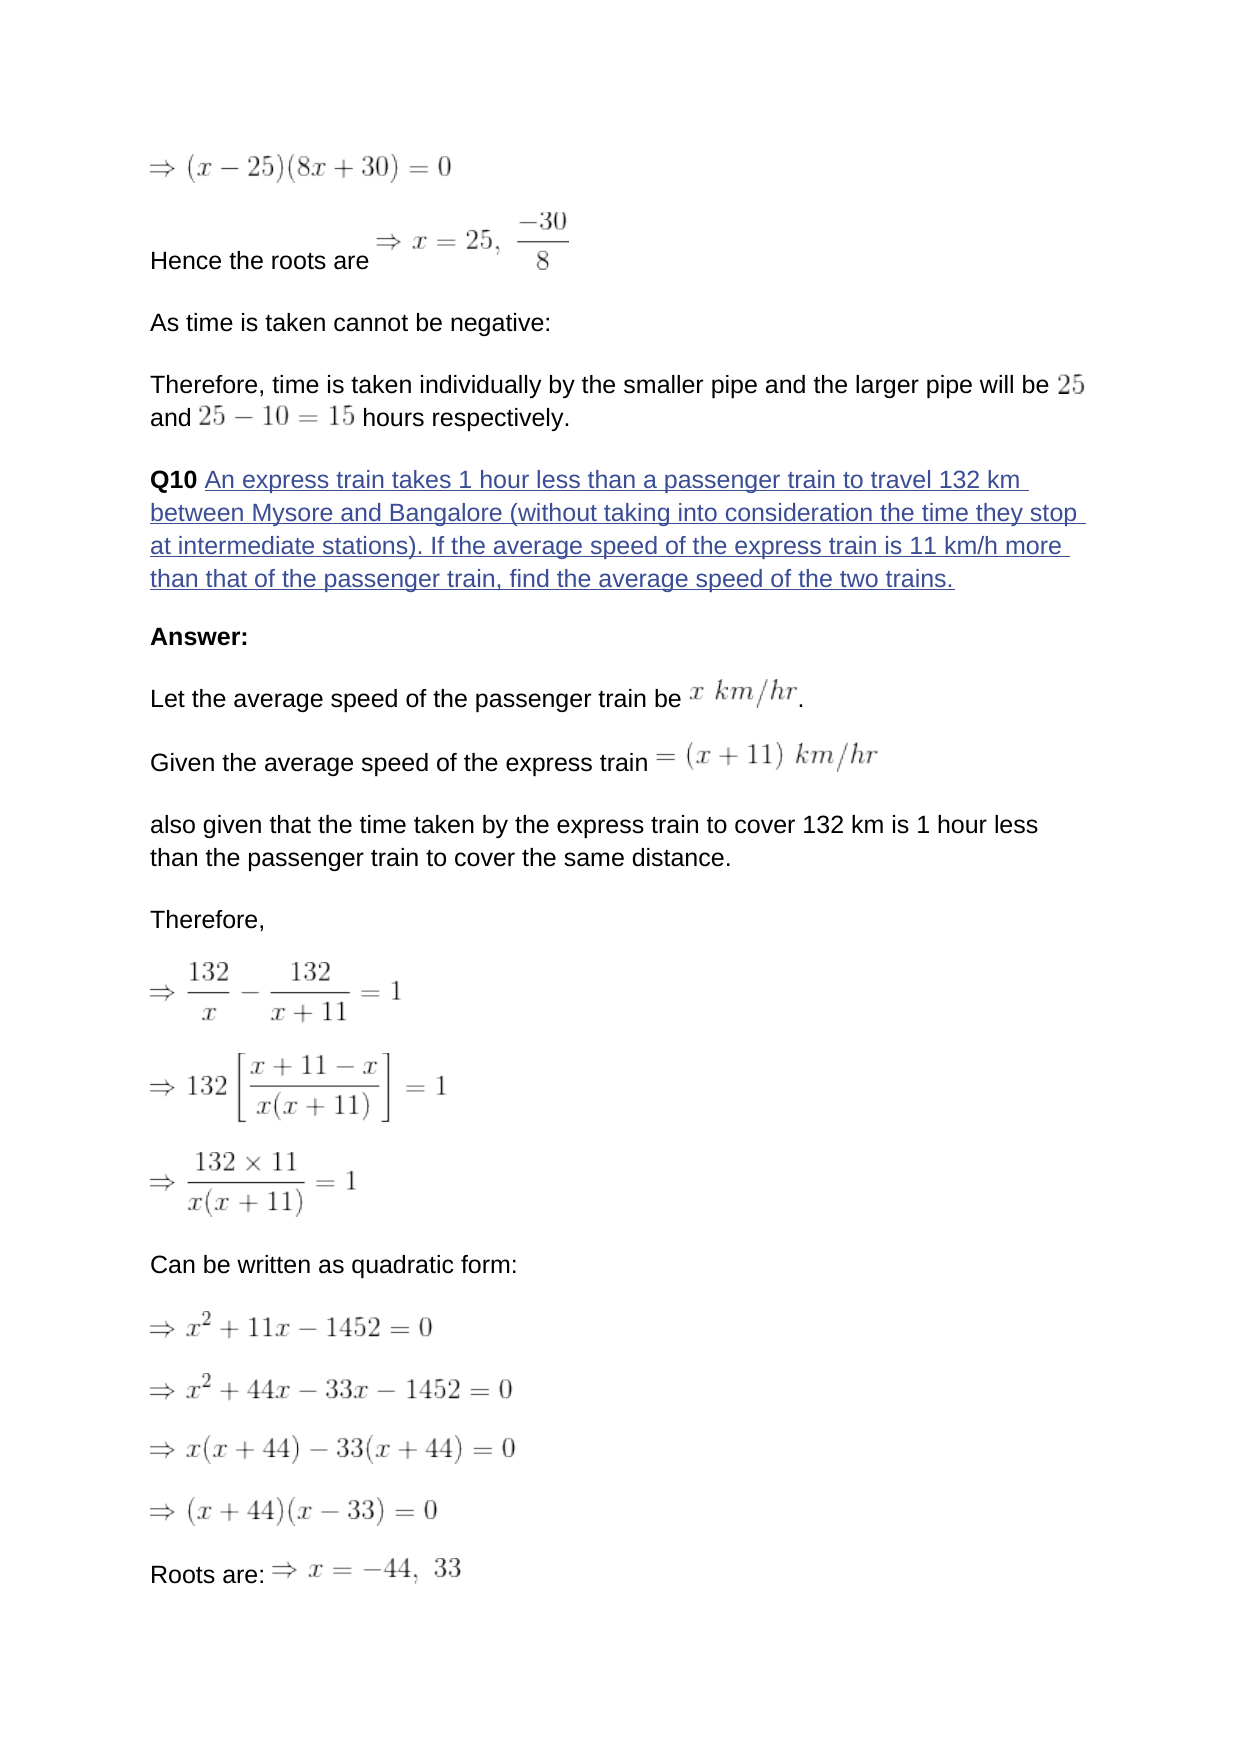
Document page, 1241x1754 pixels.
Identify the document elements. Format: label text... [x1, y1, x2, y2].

picture [150, 1373, 513, 1402]
text Can be written as quadratic form: [150, 1246, 1090, 1278]
picture [150, 154, 452, 183]
picture [376, 212, 569, 270]
picture [150, 1311, 433, 1340]
picture [150, 1435, 516, 1464]
text Let the average speed of the passenger train be . [150, 679, 1090, 713]
subtitle Answer: [150, 621, 1090, 650]
picture [150, 1497, 438, 1526]
picture [272, 1558, 462, 1584]
picture [656, 742, 878, 772]
picture [150, 1152, 357, 1217]
text Roots are: [150, 1556, 1090, 1588]
text As time is taken cannot be negative: [150, 304, 1090, 337]
picture [1057, 373, 1086, 394]
text also given that the time taken by the express train to cover 132 km is 1 hour less than the passenger train to cover the same distance. [150, 806, 1090, 872]
picture [689, 679, 798, 708]
picture [150, 1053, 447, 1124]
text Given the average speed of the express train [150, 742, 1090, 777]
picture [150, 962, 402, 1024]
text Hence the roots are [150, 212, 1090, 275]
text Q10 An express train takes 1 hour less than a passenger train to travel 132 km between Mysore and Bangalore (without taking into consideration the time they stop at intermediate stations). If the average speed of the express train is 11 km/h more than that of the passenger train, find the average speed of the two trains. [150, 461, 1090, 592]
text Therefore, [150, 901, 1090, 934]
text Therefore, time is taken individually by the smaller pipe and the larger pipe will be and hours respectively. [150, 366, 1090, 432]
picture [198, 404, 356, 427]
